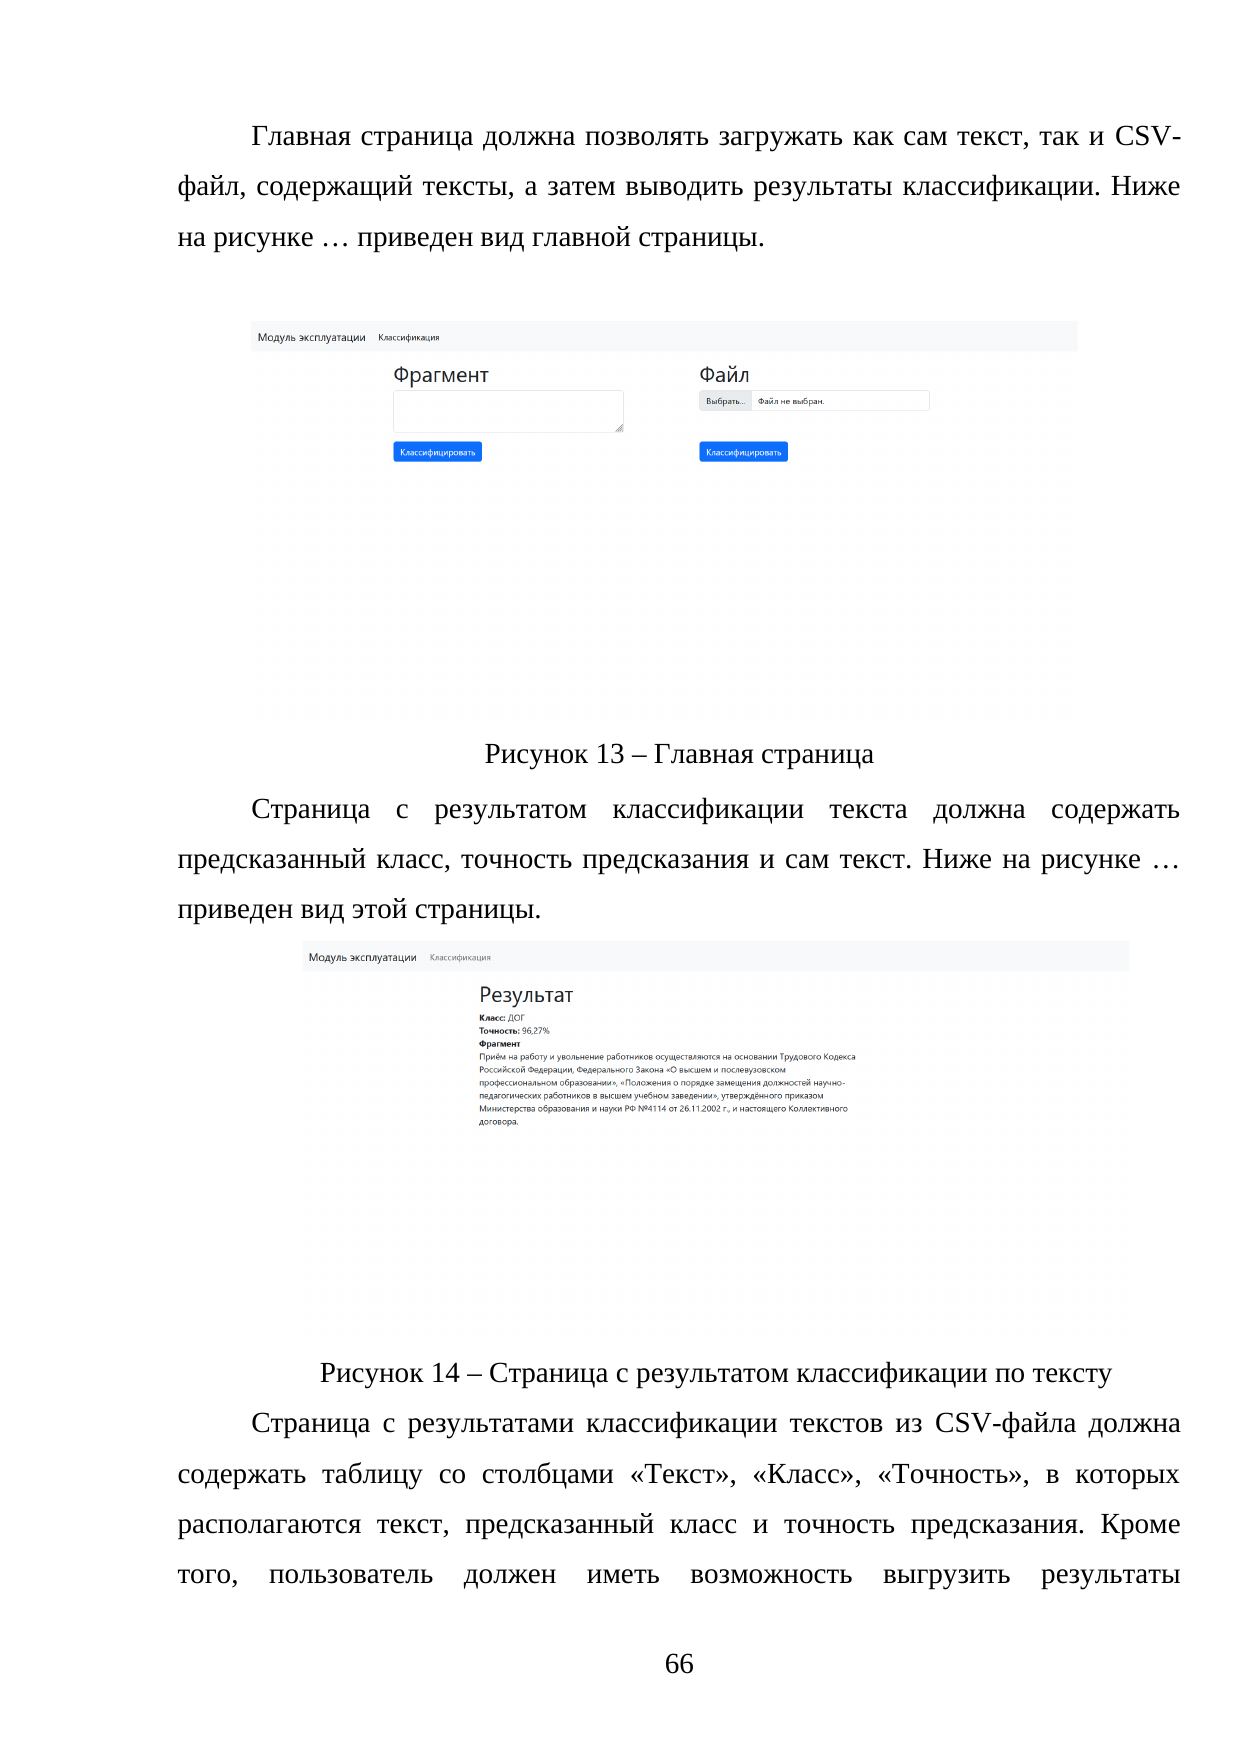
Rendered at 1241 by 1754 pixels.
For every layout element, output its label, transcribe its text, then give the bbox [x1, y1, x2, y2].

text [177, 1406, 1181, 1590]
picture [251, 321, 1078, 720]
picture [302, 941, 1130, 1339]
text Главная страница должна позволять загружать как сам текст, так и CSV-файл, содержащий тексты, а затем выводить результаты классификации. Ниже на рисунке … приведен вид главной страницы. [177, 118, 1181, 252]
text Страница с результатом классификации текста должна содержать предсказанный класс, точность предсказания и сам текст. Ниже на рисунке … приведен вид этой страницы. [177, 791, 1181, 925]
